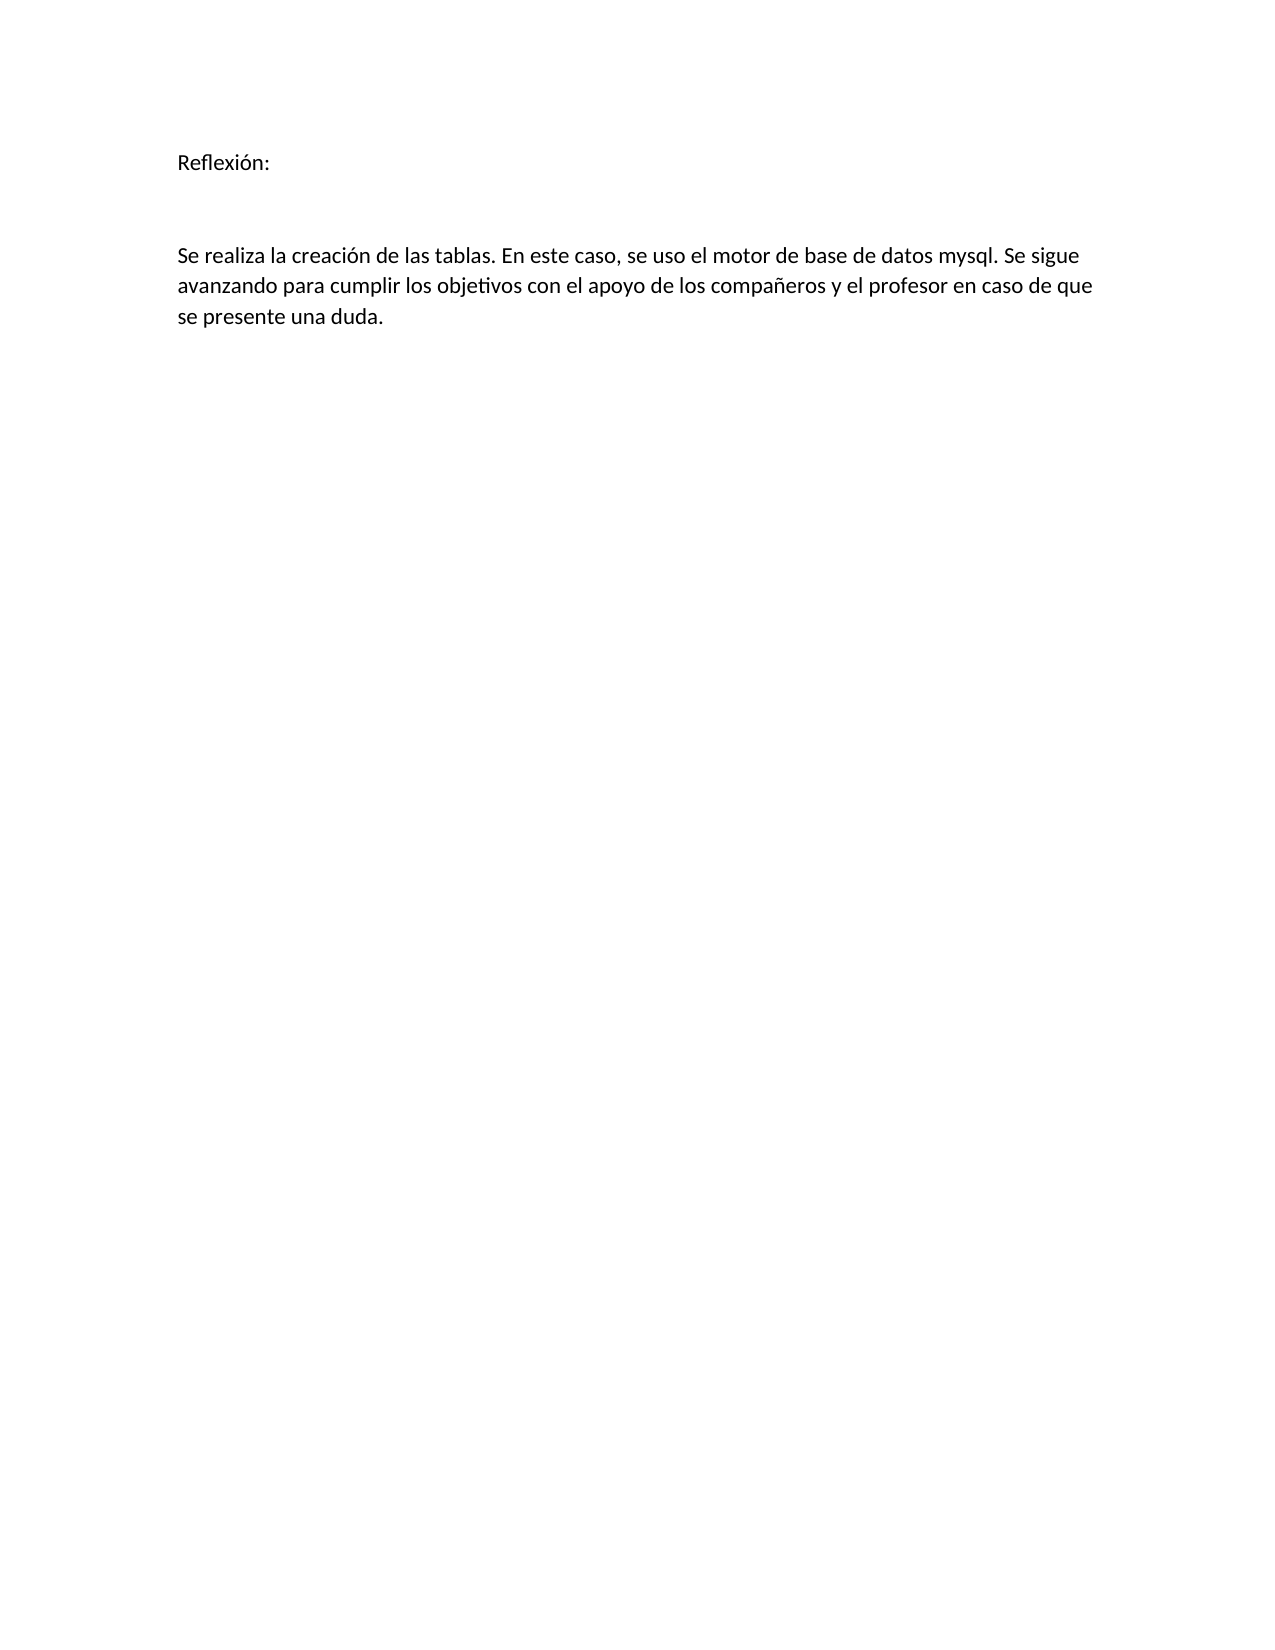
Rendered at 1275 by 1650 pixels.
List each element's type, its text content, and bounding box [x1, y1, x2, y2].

text Reflexión: [177, 148, 1098, 176]
text Se realiza la creación de las tablas. En este caso, se uso el motor de base de datos mysql. Se sigue avanzando para cumplir los objetivos con el apoyo de los compañeros y el profesor en caso de que se presente una duda. [177, 241, 1098, 330]
